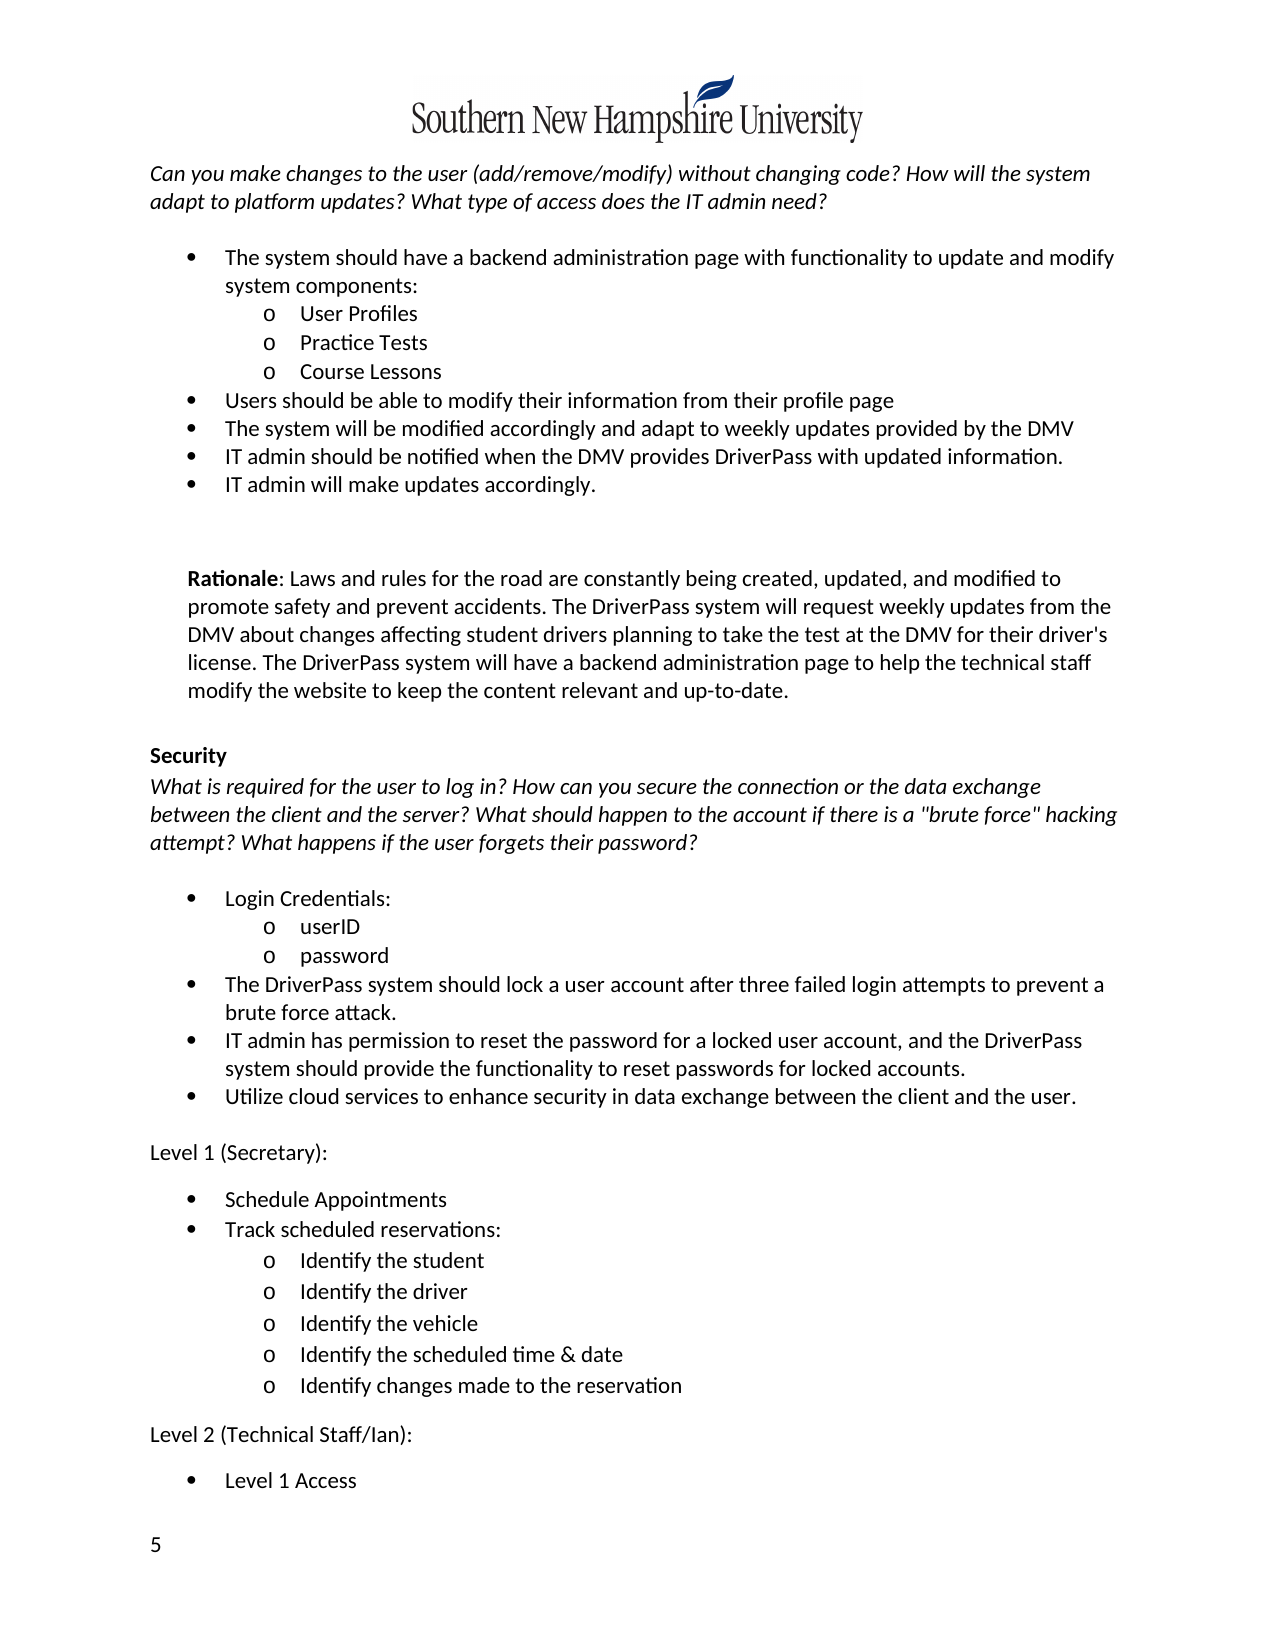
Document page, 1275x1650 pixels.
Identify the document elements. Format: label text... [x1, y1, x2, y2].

list Schedule Appointments [187, 1185, 1125, 1213]
list IT admin will make updates accordingly. [187, 471, 1125, 498]
list Users should be able to modify their information from their profile page [187, 386, 1125, 414]
text What is required for the user to log in? How can you secure the connection or the data exchange between the client and the server? What should happen to the account if there is a "brute force" hacking attempt? What happens if the user forgets their password? [150, 772, 1125, 856]
list password [262, 941, 1125, 970]
list Track scheduled reservations: [187, 1216, 1125, 1243]
list Practice Tests [262, 328, 1125, 357]
list IT admin has permission to reset the password for a locked user account, and the DriverPass system should provide the functionality to reset passwords for locked accounts. [187, 1026, 1125, 1082]
list Utilize cloud services to enhance security in data exchange between the client and the user. [187, 1082, 1125, 1110]
list Identify the student [262, 1246, 1125, 1275]
list Identify changes made to the reservation [262, 1372, 1125, 1401]
list The system should have a backend administration page with functionality to update and modify system components: [187, 243, 1125, 299]
list Identify the driver [262, 1277, 1125, 1306]
picture [412, 75, 863, 143]
list IT admin should be notified when the DMV provides DriverPass with updated information. [187, 442, 1125, 471]
list userID [262, 912, 1125, 941]
text Level 1 (Secretary): [150, 1138, 1125, 1166]
text Level 2 (Technical Staff/Ian): [150, 1420, 1125, 1448]
subtitle Security [150, 742, 1125, 770]
list Login Credentials: [187, 884, 1125, 912]
list The system will be modified accordingly and adapt to weekly updates provided by the DMV [187, 414, 1125, 442]
list Level 1 Access [187, 1467, 1125, 1494]
list Course Lessons [262, 357, 1125, 386]
list Identify the scheduled time & date [262, 1340, 1125, 1369]
list User Profiles [262, 299, 1125, 328]
list Identify the vehicle [262, 1309, 1125, 1338]
text Rationale: Laws and rules for the road are constantly being created, updated, and modified to promote safety and prevent accidents. The DriverPass system will request weekly updates from the DMV about changes affecting student drivers planning to take the test at the DMV for their driver's license. The DriverPass system will have a backend administration page to help the technical staff modify the website to keep the content relevant and up-to-date. [187, 564, 1125, 704]
list The DriverPass system should lock a user account after three failed login attempts to prevent a brute force attack. [187, 970, 1125, 1026]
text Can you make changes to the user (add/remove/modify) without changing code? How will the system adapt to platform updates? What type of access does the IT admin need? [150, 159, 1125, 215]
